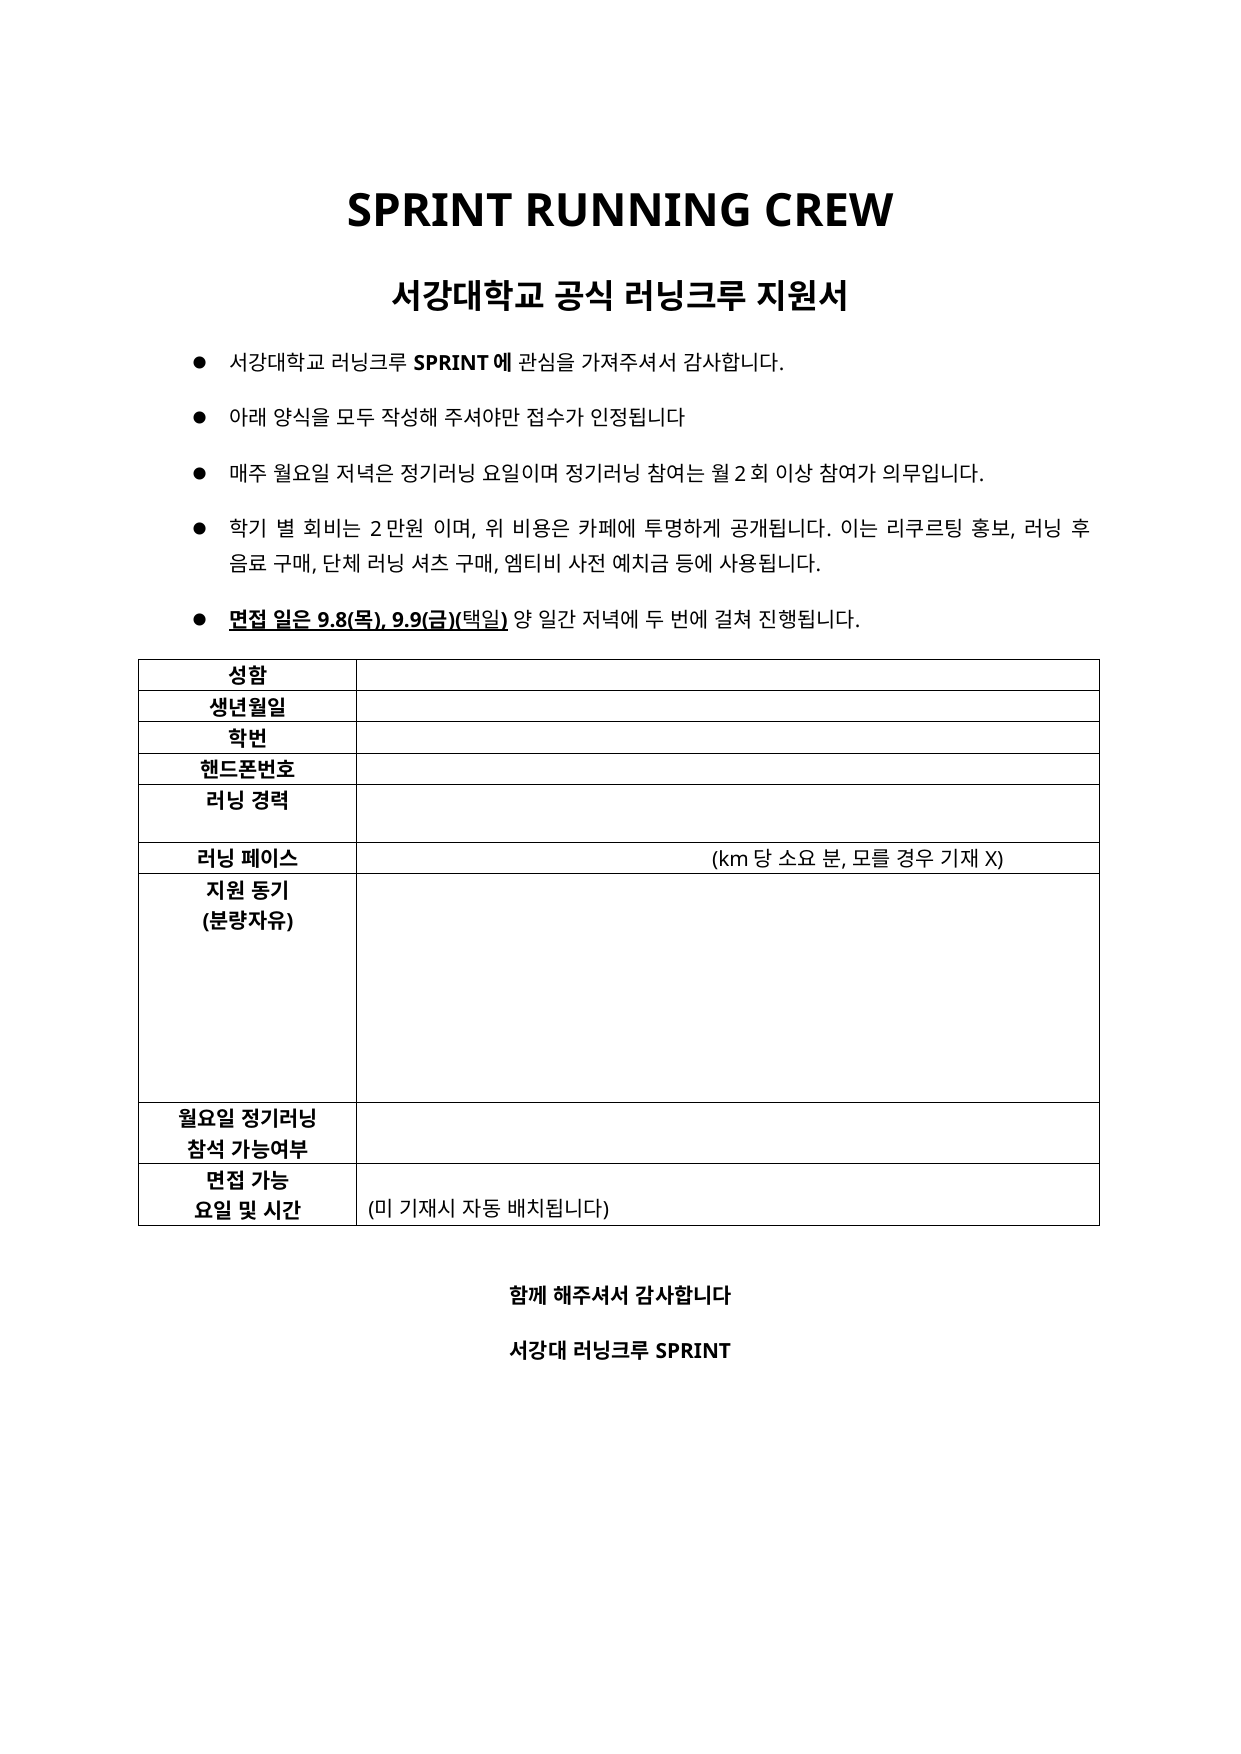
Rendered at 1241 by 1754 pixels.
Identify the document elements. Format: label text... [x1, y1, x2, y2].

table_cell 러닝 경력 [139, 785, 356, 842]
table_cell 면접 가능 요일 및 시간 [139, 1164, 356, 1224]
table_cell 생년월일 [139, 691, 356, 721]
list 매주 월요일 저녁은 정기러닝 요일이며 정기러닝 참여는 월2회 이상 참여가 의무입니다. [192, 457, 1090, 487]
table_cell (미 기재시 자동 배치됩니다) [357, 1164, 1099, 1224]
table_cell 핸드폰번호 [139, 754, 356, 784]
table_cell [357, 1103, 1099, 1163]
table_cell 학번 [139, 722, 356, 752]
list 아래 양식을 모두 작성해 주셔야만 접수가 인정됩니다 [192, 402, 1090, 432]
list 학기 별 회비는 2만원 이며, 위 비용은 카페에 투명하게 공개됩니다. 이는 리쿠르팅 홍보, 러닝 후 음료 구매, 단체 러닝 셔츠 구매, 엠티비 사전 예치금 등에 사용됩니다. [192, 513, 1090, 578]
table_cell [357, 874, 1099, 1102]
table_cell 러닝 페이스 [139, 843, 356, 873]
text SPRINT RUNNING CREW [150, 177, 1090, 239]
table_cell [357, 754, 1099, 784]
text 서강대학교 공식 러닝크루 지원서 [150, 270, 1090, 318]
text 서강대 러닝크루 SPRINT [150, 1334, 1090, 1365]
text 함께 해주셔서 감사합니다 [150, 1279, 1090, 1309]
table_cell [357, 722, 1099, 752]
table_header [357, 660, 1099, 690]
table_cell 지원 동기 (분량자유) [139, 874, 356, 1102]
list 서강대학교 러닝크루 SPRINT에 관심을 가져주셔서 감사합니다. [192, 346, 1090, 376]
table_cell (km당 소요 분, 모를 경우 기재 X) [357, 843, 1099, 873]
table_cell [357, 691, 1099, 721]
list 면접 일은 9.8(목), 9.9(금)(택일) 양 일간 저녁에 두 번에 걸쳐 진행됩니다. [192, 603, 1090, 633]
table_header 성함 [139, 660, 356, 690]
table_cell [357, 785, 1099, 842]
table_cell 월요일 정기러닝 참석 가능여부 [139, 1103, 356, 1163]
